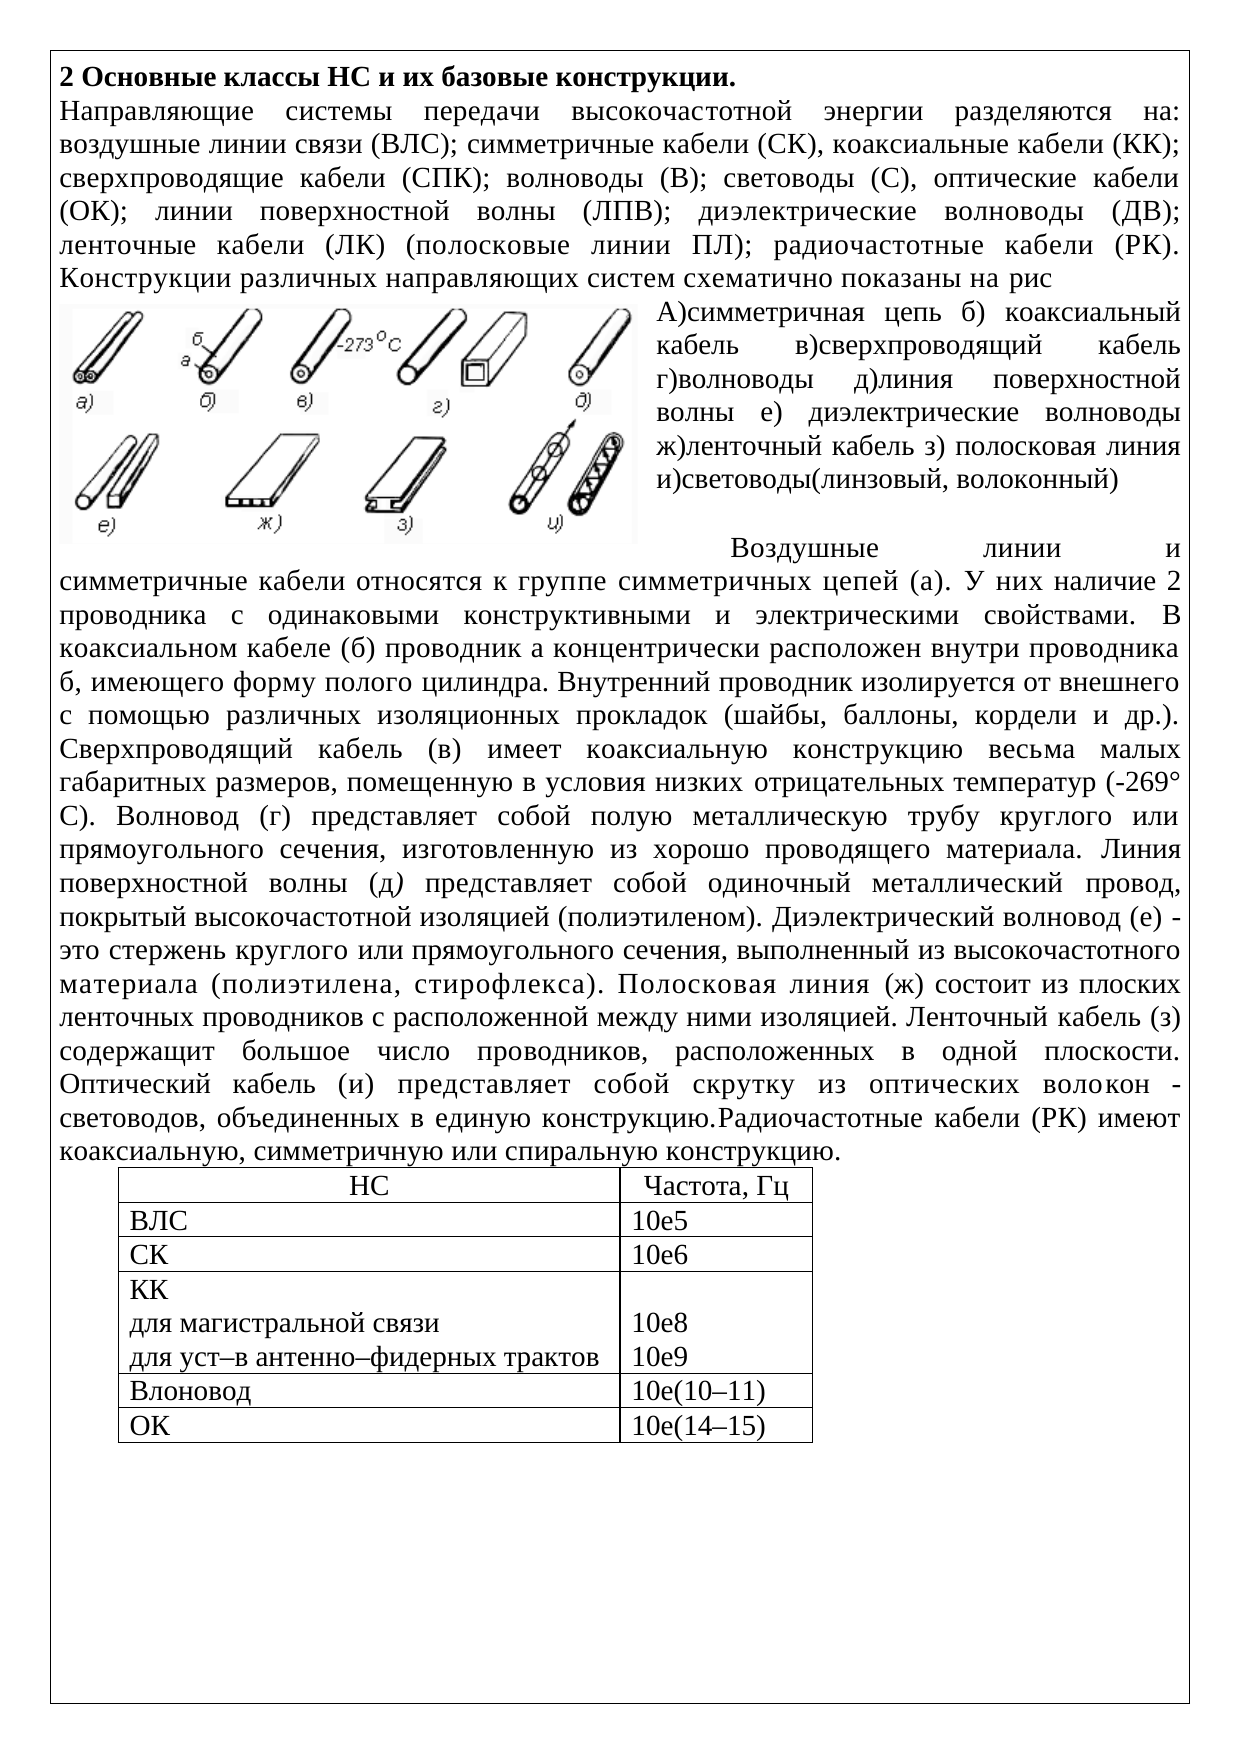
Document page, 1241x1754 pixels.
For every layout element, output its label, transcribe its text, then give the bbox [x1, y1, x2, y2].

table_header НС [119, 1168, 619, 1202]
table_cell 10е6 [621, 1237, 812, 1271]
table_cell СК [119, 1237, 619, 1271]
table_header Частота, Гц [621, 1168, 812, 1202]
table_cell 10е(10–11) [621, 1374, 812, 1407]
table_cell КК для магистральной связи для уст–в антенно–фидерных трактов [119, 1272, 619, 1372]
text Воздушные линии и симметричные кабели относятся к группе симметричных цепей (а). У них наличие 2 проводника с одинаковыми конструктивными и электрическими свойствами. В коаксиальном кабеле (б) проводник а концентрически расположен внутри проводника б, имеющего форму полого цилиндра. Внутренний проводник изолируется от внешнего с помощью различных изоляционных прокладок (шайбы, баллоны, кордели и др.). Сверхпроводящий кабель (в) имеет коаксиальную конструкцию весьма малых габаритных размеров, помещенную в условия низких отрицательных температур (-269° С). Волновод (г) представляет собой полую металлическую трубу круглого или прямоугольного сечения, изготовленную из хорошо проводящего материала. Линия поверхностной волны (д) представляет собой одиночный металлический провод, покрытый высокочастотной изоляцией (полиэтиленом). Диэлектрический волновод (е) - это стержень круглого или прямоугольного сечения, выполненный из высокочастотного материала (полиэтилена, стирофлекса). Полосковая линия (ж) состоит из плоских ленточных проводников с расположенной между ними изоляцией. Ленточный кабель (з) содержащит большое число проводников, расположенных в одной плоскости. Оптический кабель (и) представляет собой скрутку из оптических волокон - световодов, объединенных в единую конструкцию.Радиочастотные кабели (РК) имеют коаксиальную, симметричную или спиральную конструкцию. [59, 530, 1181, 1167]
text 2 Основные классы НС и их базовые конструкции. [59, 59, 1181, 93]
picture [59, 304, 638, 544]
table_cell 10е8 10е9 [621, 1272, 812, 1372]
text А)симметричная цепь б) коаксиальный кабель в)сверхпроводящий кабель г)волноводы д)линия поверхностной волны е) диэлектрические волноводы ж)ленточный кабель з) полосковая линия и)световоды(линзовый, волоконный) [59, 294, 1181, 495]
table_cell ВЛС [119, 1203, 619, 1236]
table_cell 10е5 [621, 1203, 812, 1236]
table_cell Влоновод [119, 1374, 619, 1407]
text Направляющие системы передачи высокочастотной энергии разделяются на: воздушные линии связи (ВЛС); симметричные кабели (СК), коаксиальные кабели (КК); сверхпроводящие кабели (СПК); волноводы (В); световоды (С), оптические кабели (ОК); линии поверхностной волны (ЛПВ); диэлектрические волноводы (ДВ); ленточные кабели (ЛК) (полосковые линии ПЛ); радиочастотные кабели (РК). Конструкции различных направляющих систем схематично показаны на рис [59, 93, 1181, 294]
table_cell ОК [119, 1408, 619, 1442]
table_cell 10е(14–15) [621, 1408, 812, 1442]
